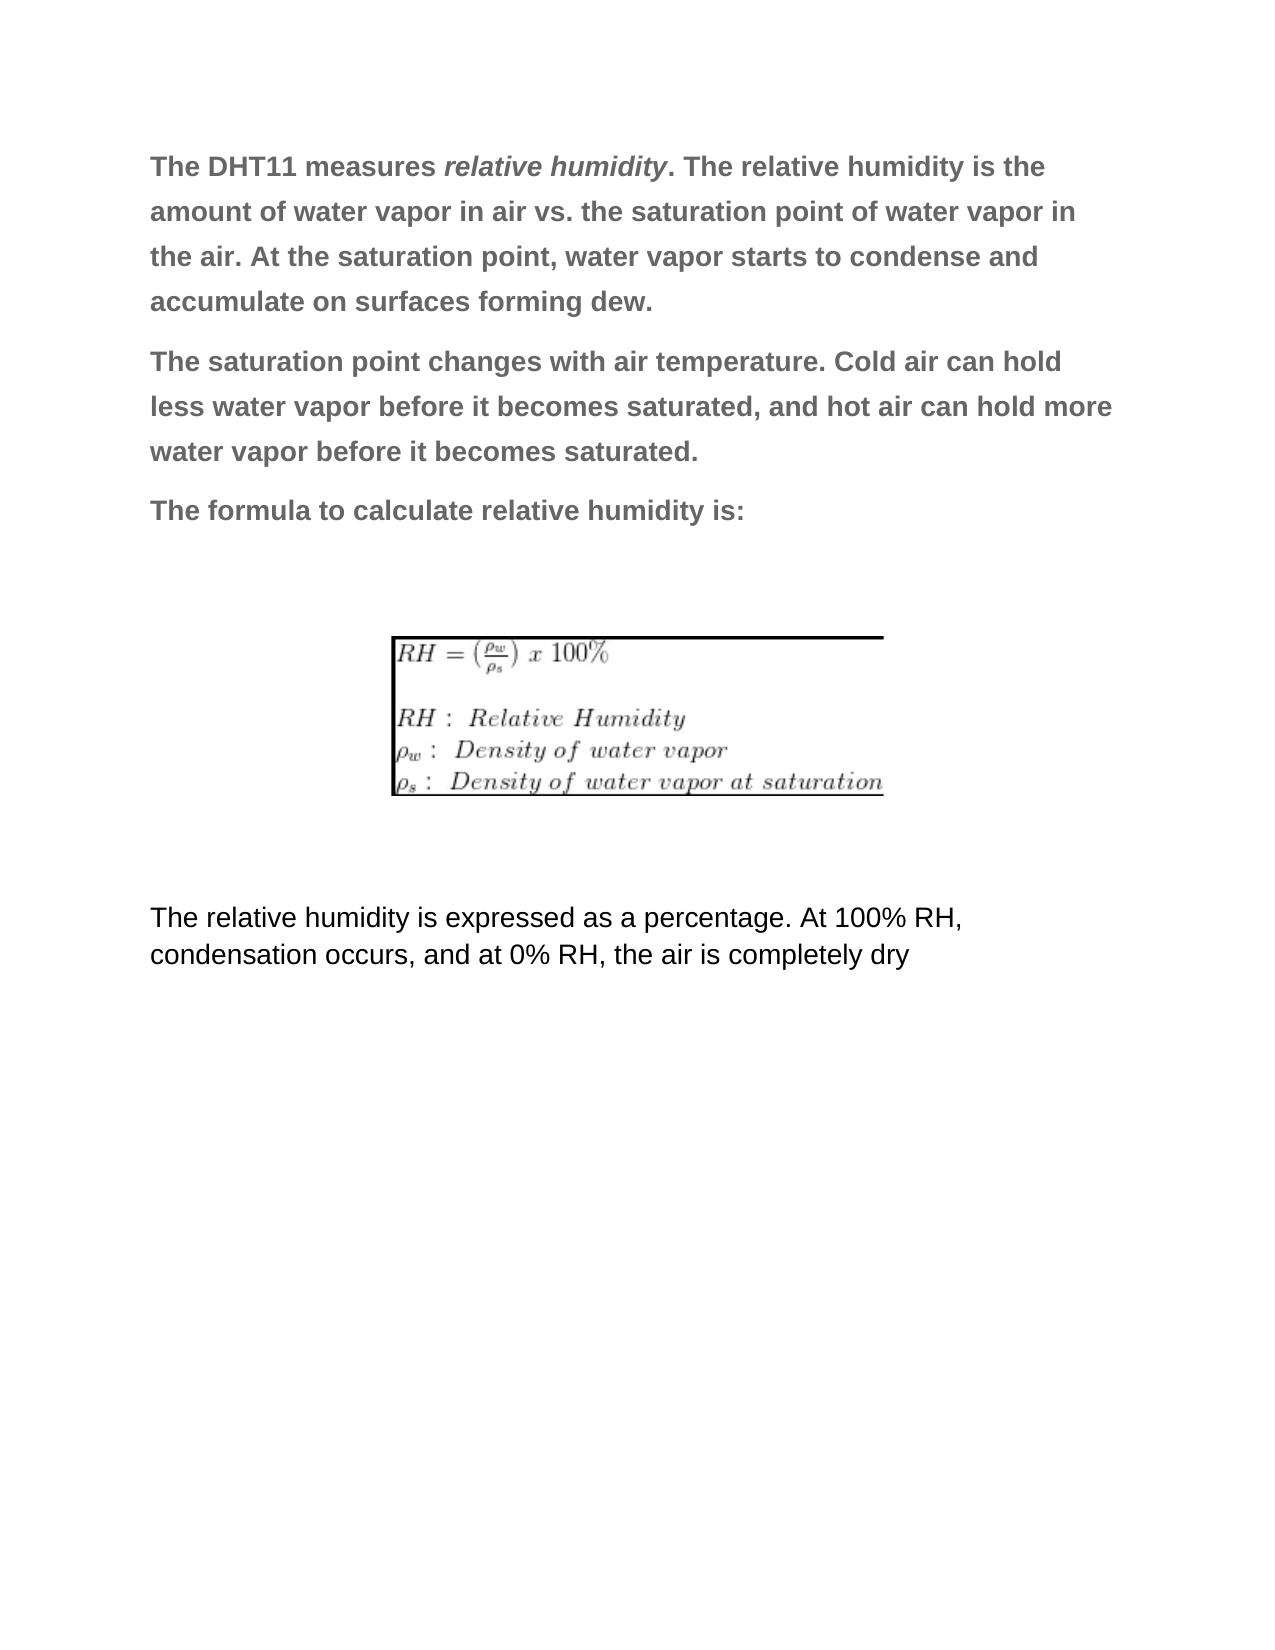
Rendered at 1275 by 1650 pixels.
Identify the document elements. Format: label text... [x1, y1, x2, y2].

subtitle The formula to calculate relative humidity is: [150, 494, 1125, 527]
text The relative humidity is expressed as a percentage. At 100% RH, condensation occurs, and at 0% RH, the air is completely dry [150, 901, 1125, 971]
subtitle The saturation point changes with air temperature. Cold air can hold less water vapor before it becomes saturated, and hot air can hold more water vapor before it becomes saturated. [150, 344, 1125, 467]
subtitle The DHT11 measures relative humidity. The relative humidity is the amount of water vapor in air vs. the saturation point of water vapor in the air. At the saturation point, water vapor starts to condense and accumulate on surfaces forming dew. [150, 150, 1125, 317]
picture [391, 636, 884, 796]
